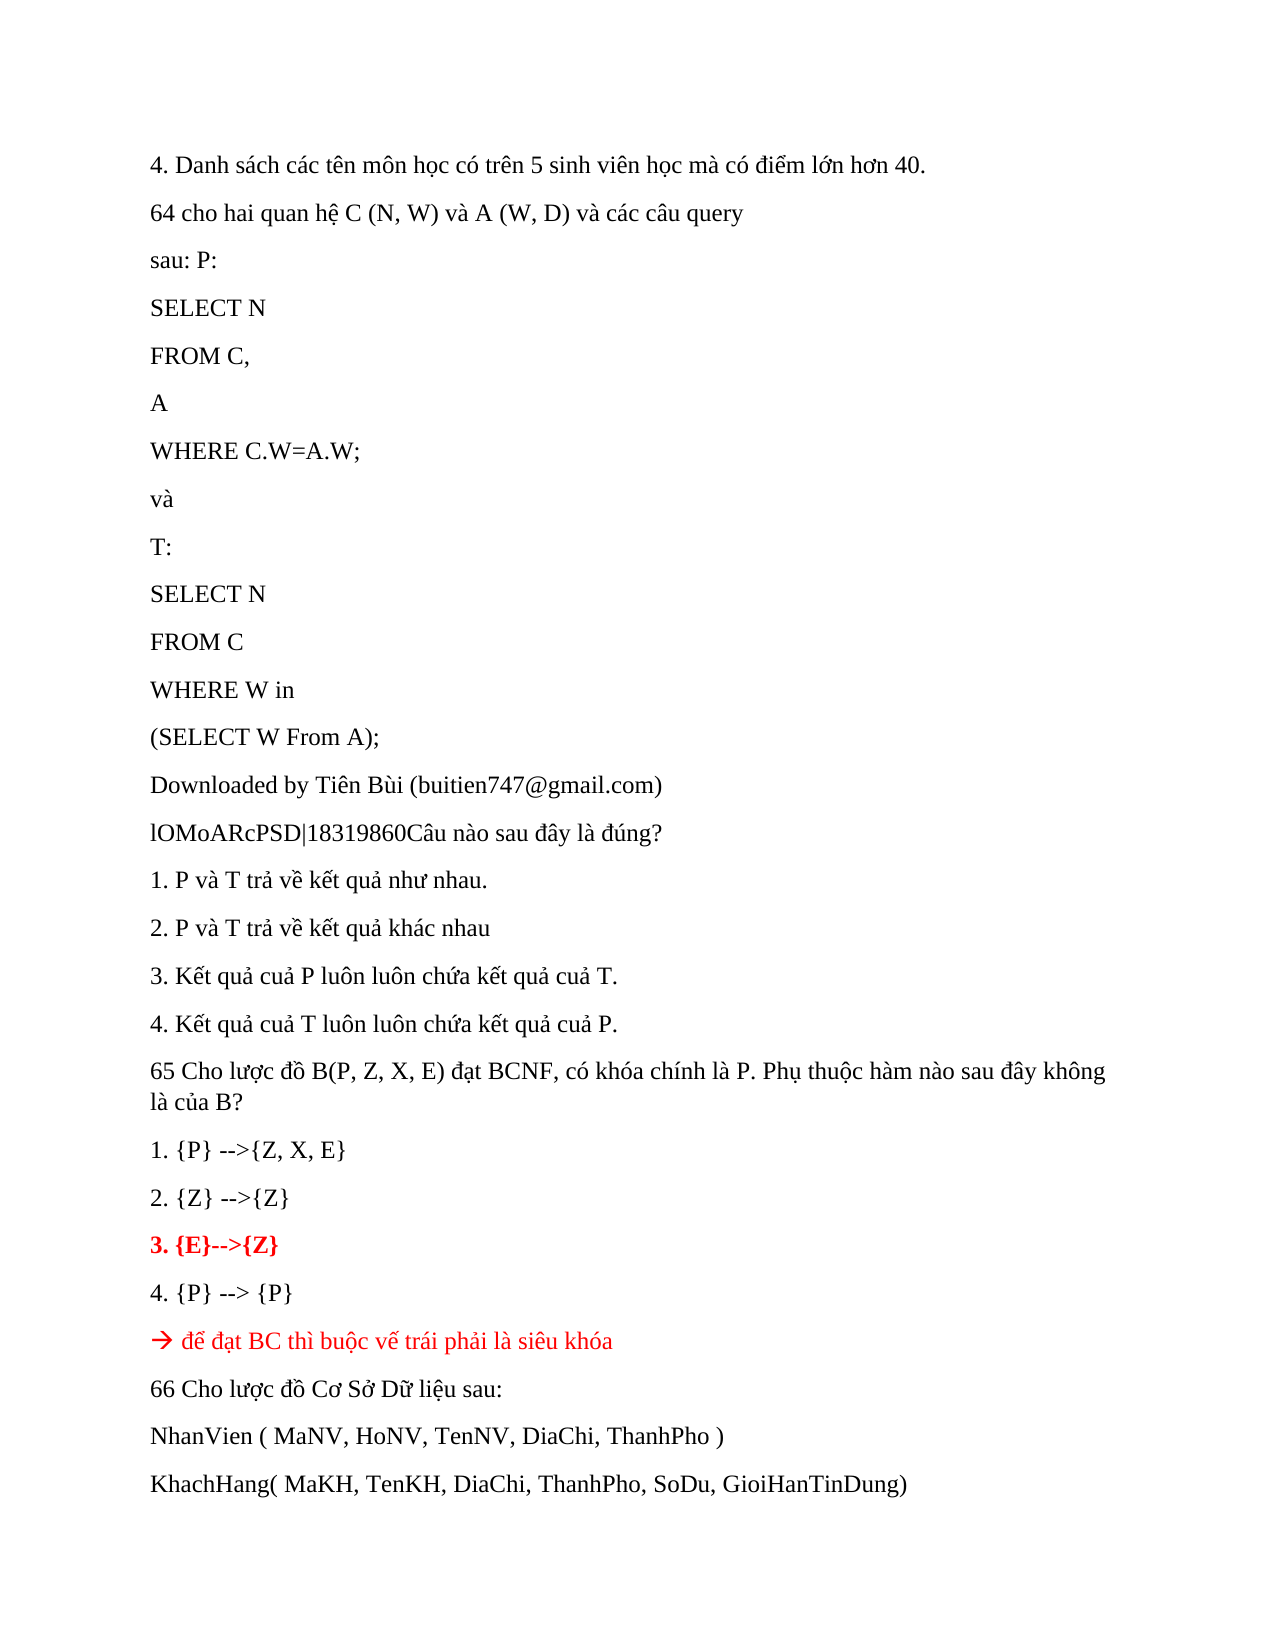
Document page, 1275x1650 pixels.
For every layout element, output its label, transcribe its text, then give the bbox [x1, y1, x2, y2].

text NhanVien ( MaNV, HoNV, TenNV, DiaChi, ThanhPho ) [150, 1421, 1125, 1450]
text KhachHang( MaKH, TenKH, DiaChi, ThanhPho, SoDu, GioiHanTinDung) [150, 1469, 1125, 1498]
text 3. {E}-->{Z} [150, 1231, 1125, 1259]
text 1. {P} -->{Z, X, E} [150, 1135, 1125, 1164]
text 65 Cho lược đồ B(P, Z, X, E) đạt BCNF, có khóa chính là P. Phụ thuộc hàm nào sau đây không là của B? [150, 1056, 1125, 1116]
text WHERE C.W=A.W; [150, 436, 1125, 465]
text 3. Kết quả cuả P luôn luôn chứa kết quả cuả T. [150, 961, 1125, 990]
text SELECT N [150, 293, 1125, 322]
text FROM C, [150, 341, 1125, 369]
text để đạt BC thì buộc vế trái phải là siêu khóa [150, 1326, 1125, 1355]
text WHERE W in [150, 675, 1125, 703]
text 64 cho hai quan hệ C (N, W) và A (W, D) và các câu query [150, 198, 1125, 226]
text 66 Cho lược đồ Cơ Sở Dữ liệu sau: [150, 1374, 1125, 1402]
text SELECT N [150, 579, 1125, 608]
text A [150, 388, 1125, 417]
text 2. P và T trả về kết quả khác nhau [150, 913, 1125, 942]
text 1. P và T trả về kết quả như nhau. [150, 866, 1125, 894]
text 4. Kết quả cuả T luôn luôn chứa kết quả cuả P. [150, 1009, 1125, 1037]
text 4. Danh sách các tên môn học có trên 5 sinh viên học mà có điểm lớn hơn 40. [150, 150, 1125, 179]
text Downloaded by Tiên Bùi (buitien747@gmail.com) [150, 770, 1125, 799]
text (SELECT W From A); [150, 722, 1125, 751]
text T: [150, 532, 1125, 560]
text 2. {Z} -->{Z} [150, 1183, 1125, 1212]
text FROM C [150, 627, 1125, 656]
text lOMoARcPSD|18319860Câu nào sau đây là đúng? [150, 818, 1125, 847]
text 4. {P} --> {P} [150, 1278, 1125, 1307]
text và [150, 484, 1125, 513]
text sau: P: [150, 245, 1125, 274]
